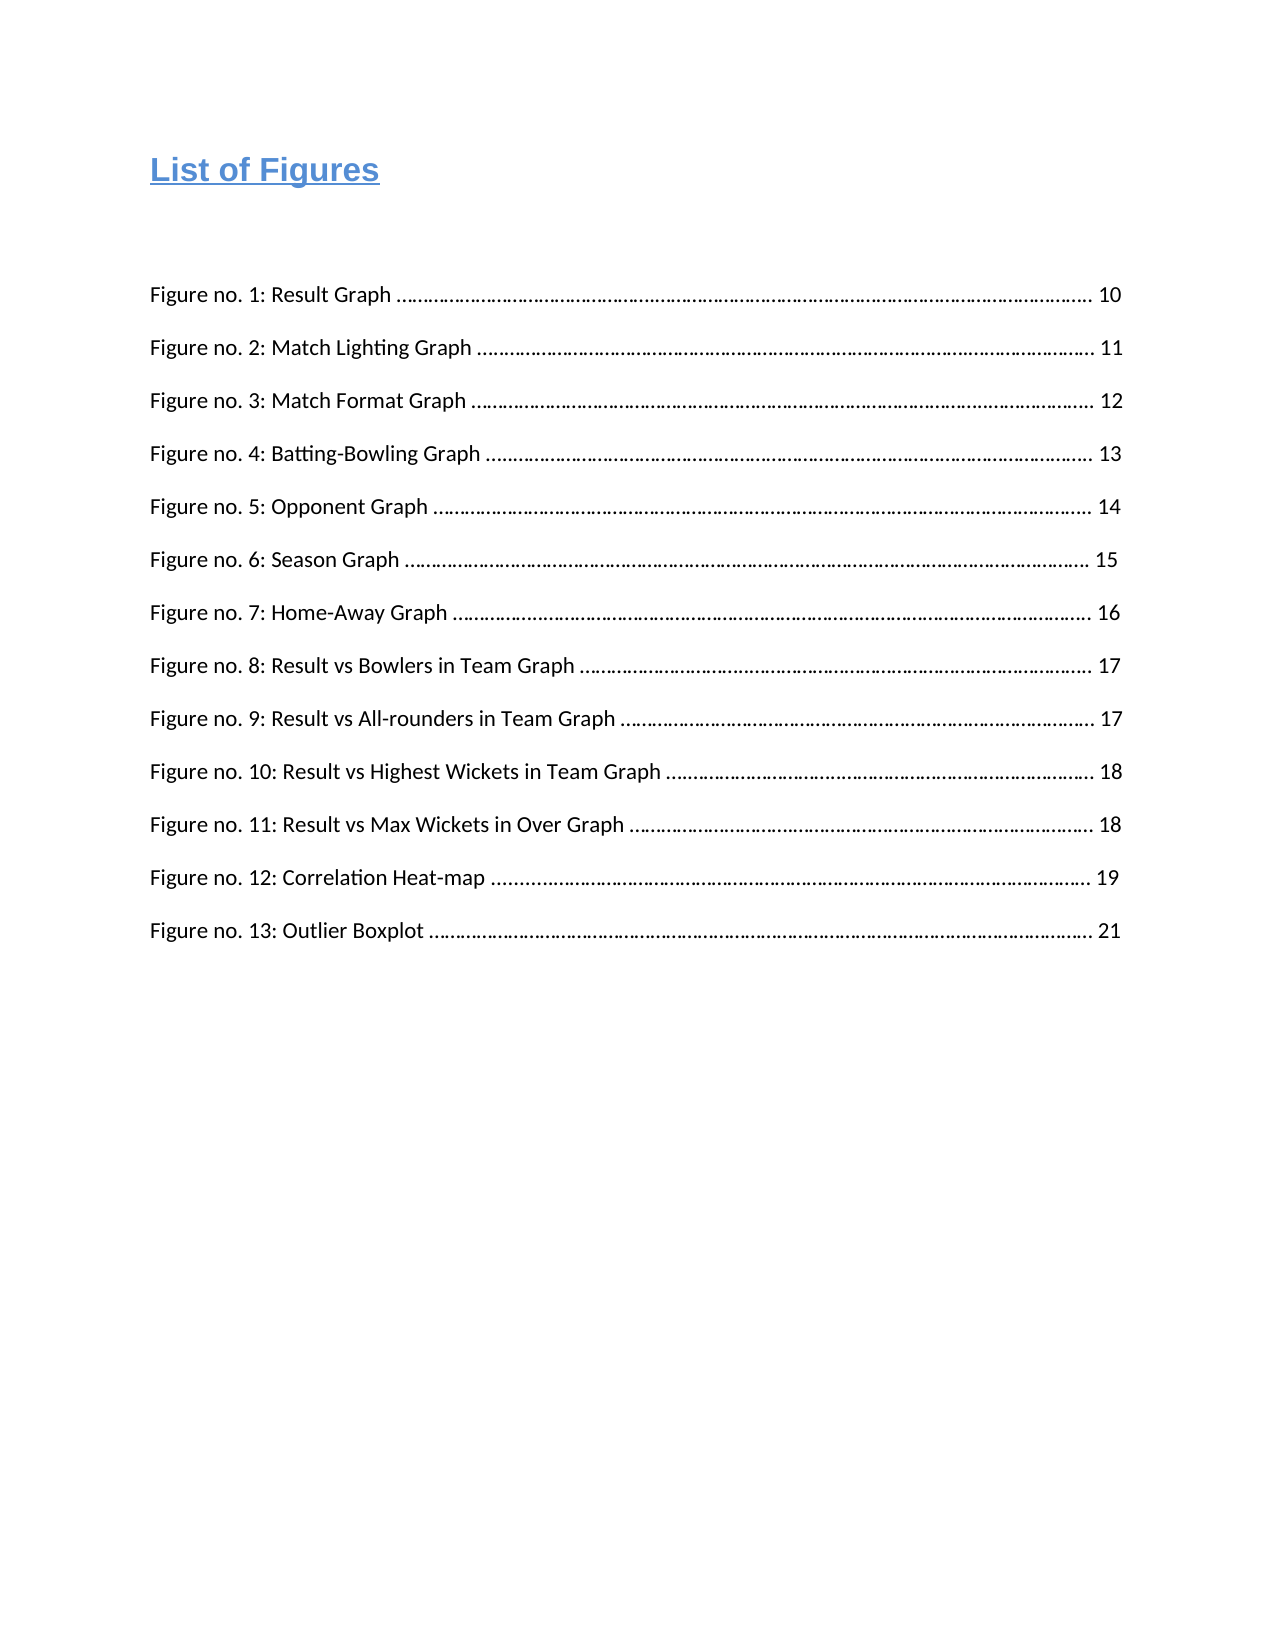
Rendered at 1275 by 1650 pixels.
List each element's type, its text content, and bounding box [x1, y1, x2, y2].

text Figure no. 4: Batting-Bowling Graph …..……………………………………………………………………………………………….. 13 [150, 439, 1125, 467]
text Figure no. 5: Opponent Graph …………………………………………………………………………………………………………….. 14 [150, 492, 1125, 520]
text Figure no. 3: Match Format Graph ……………………………………………………………………………………..……………….. 12 [150, 386, 1125, 414]
text Figure no. 9: Result vs All-rounders in Team Graph ……………………………………………………………………………… 17 [150, 704, 1125, 732]
text Figure no. 13: Outlier Boxplot ……………………………………………………………………………………………………………… 21 [150, 916, 1125, 944]
text Figure no. 11: Result vs Max Wickets in Over Graph ………………………….………………………………………………… 18 [150, 810, 1125, 838]
text Figure no. 6: Season Graph …………………………………………………………………………………………………………………. 15 [150, 545, 1125, 573]
text Figure no. 2: Match Lighting Graph …..…………………………………………………………………………….…………………… 11 [150, 333, 1125, 361]
text Figure no. 7: Home-Away Graph ……………..………………………………………………………………………………………….. 16 [150, 598, 1125, 626]
text Figure no. 10: Result vs Highest Wickets in Team Graph ….………………………..………………………………………… 18 [150, 757, 1125, 785]
text Figure no. 8: Result vs Bowlers in Team Graph …………………………..……………………………………………………….. 17 [150, 651, 1125, 679]
text List of Figures [150, 150, 1125, 188]
text Figure no. 12: Correlation Heat-map ...........………………………………………………………………………………………… 19 [150, 863, 1125, 891]
text Figure no. 1: Result Graph ………………………………………….……………………………………………………………………….. 10 [150, 280, 1125, 308]
